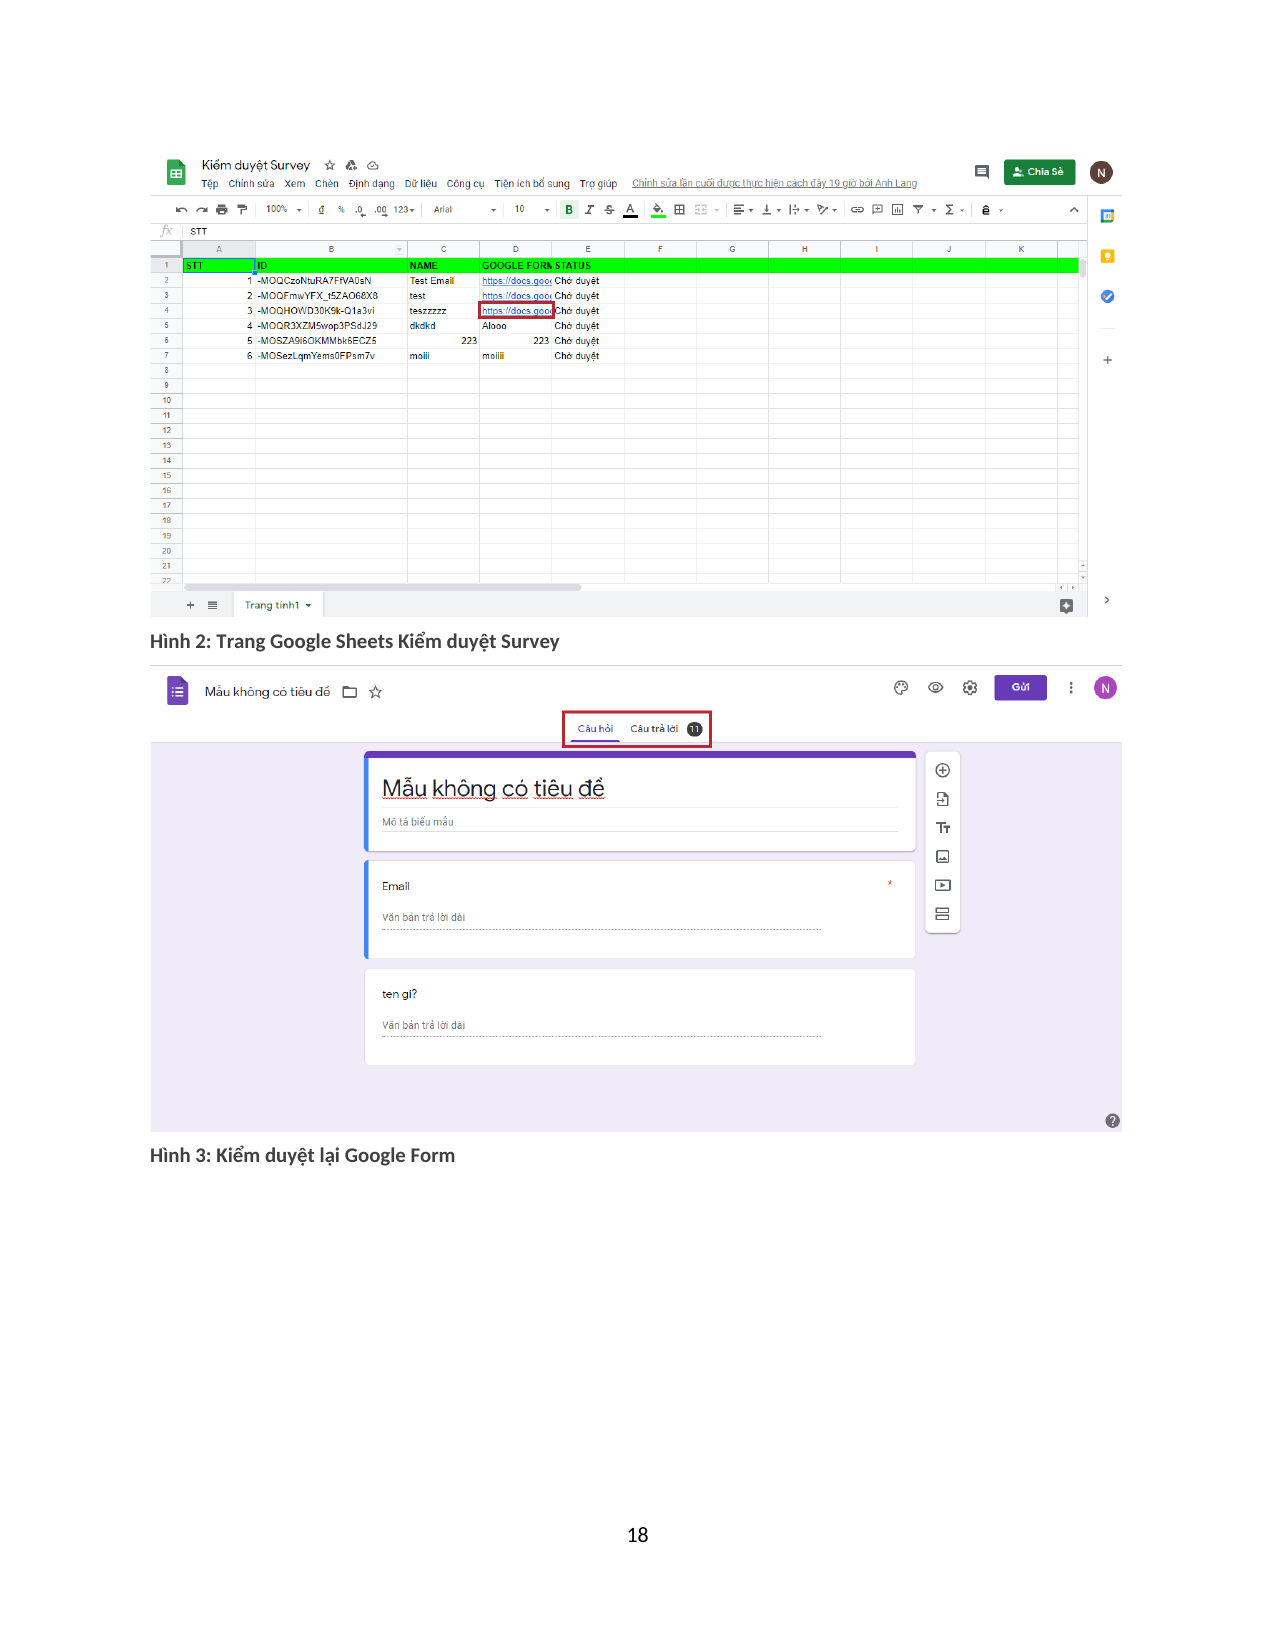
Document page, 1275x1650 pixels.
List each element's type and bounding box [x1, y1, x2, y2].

picture [150, 150, 1122, 616]
picture [150, 665, 1122, 1131]
